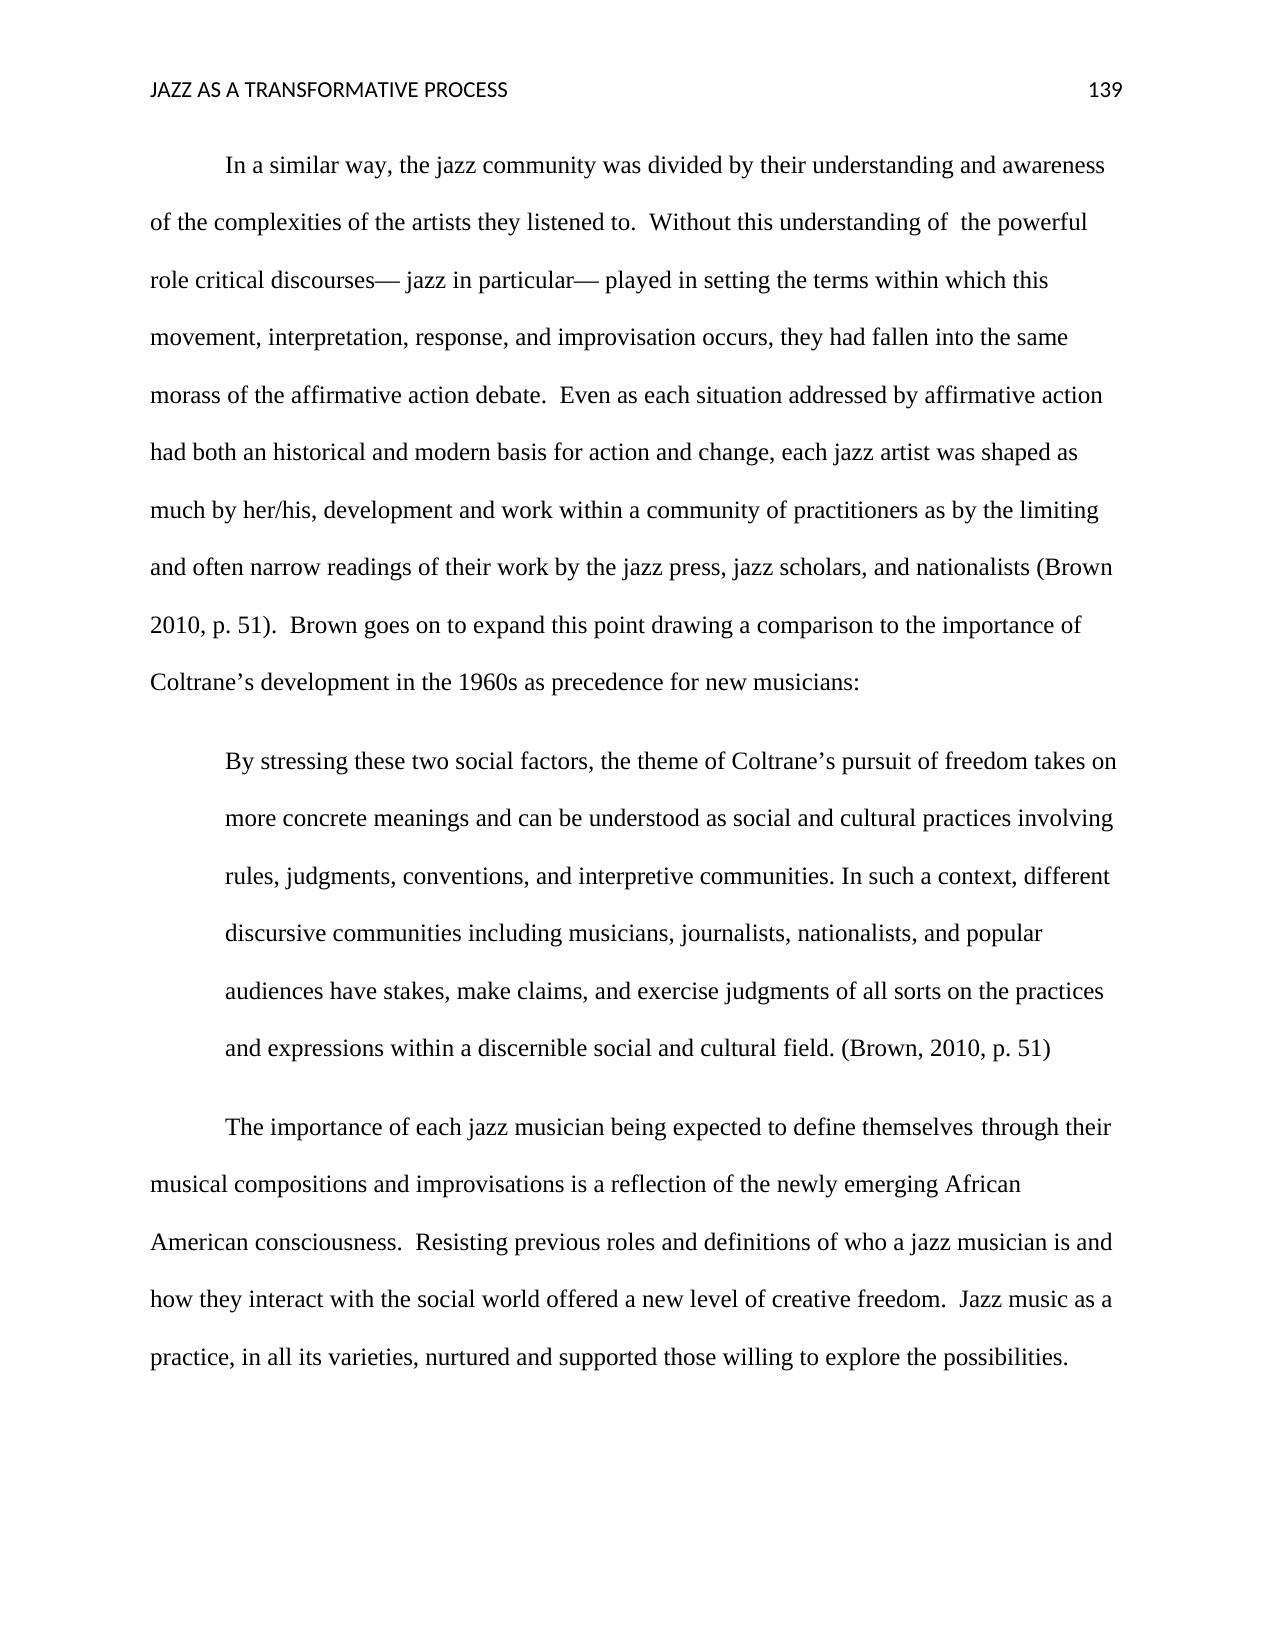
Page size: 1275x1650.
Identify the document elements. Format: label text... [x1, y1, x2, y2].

text The importance of each jazz musician being expected to define themselves through their musical compositions and improvisations is a reflection of the newly emerging African American consciousness. Resisting previous roles and definitions of who a jazz musician is and how they interact with the social world offered a new level of creative freedom. Jazz music as a practice, in all its varieties, nurtured and supported those willing to explore the possibilities. [150, 1112, 1125, 1370]
text In a similar way, the jazz community was divided by their understanding and awareness of the complexities of the artists they listened to. Without this understanding of the powerful role critical discourses— jazz in particular— played in setting the terms within which this movement, interpretation, response, and improvisation occurs, they had fallen into the same morass of the affirmative action debate. Even as each situation addressed by affirmative action had both an historical and modern basis for action and change, each jazz artist was shaped as much by her/his, development and work within a community of practitioners as by the limiting and often narrow readings of their work by the jazz press, jazz scholars, and nationalists (Brown 2010, p. 51). Brown goes on to expand this point drawing a comparison to the importance of Coltrane’s development in the 1960s as precedence for new musicians: [150, 150, 1125, 696]
text By stressing these two social factors, the theme of Coltrane’s pursuit of freedom takes on more concrete meanings and can be understood as social and cultural practices involving rules, judgments, conventions, and interpretive communities. In such a context, different discursive communities including musicians, journalists, nationalists, and popular audiences have stakes, make claims, and exercise judgments of all sorts on the practices and expressions within a discernible social and cultural field. (Brown, 2010, p. 51) [225, 746, 1125, 1062]
